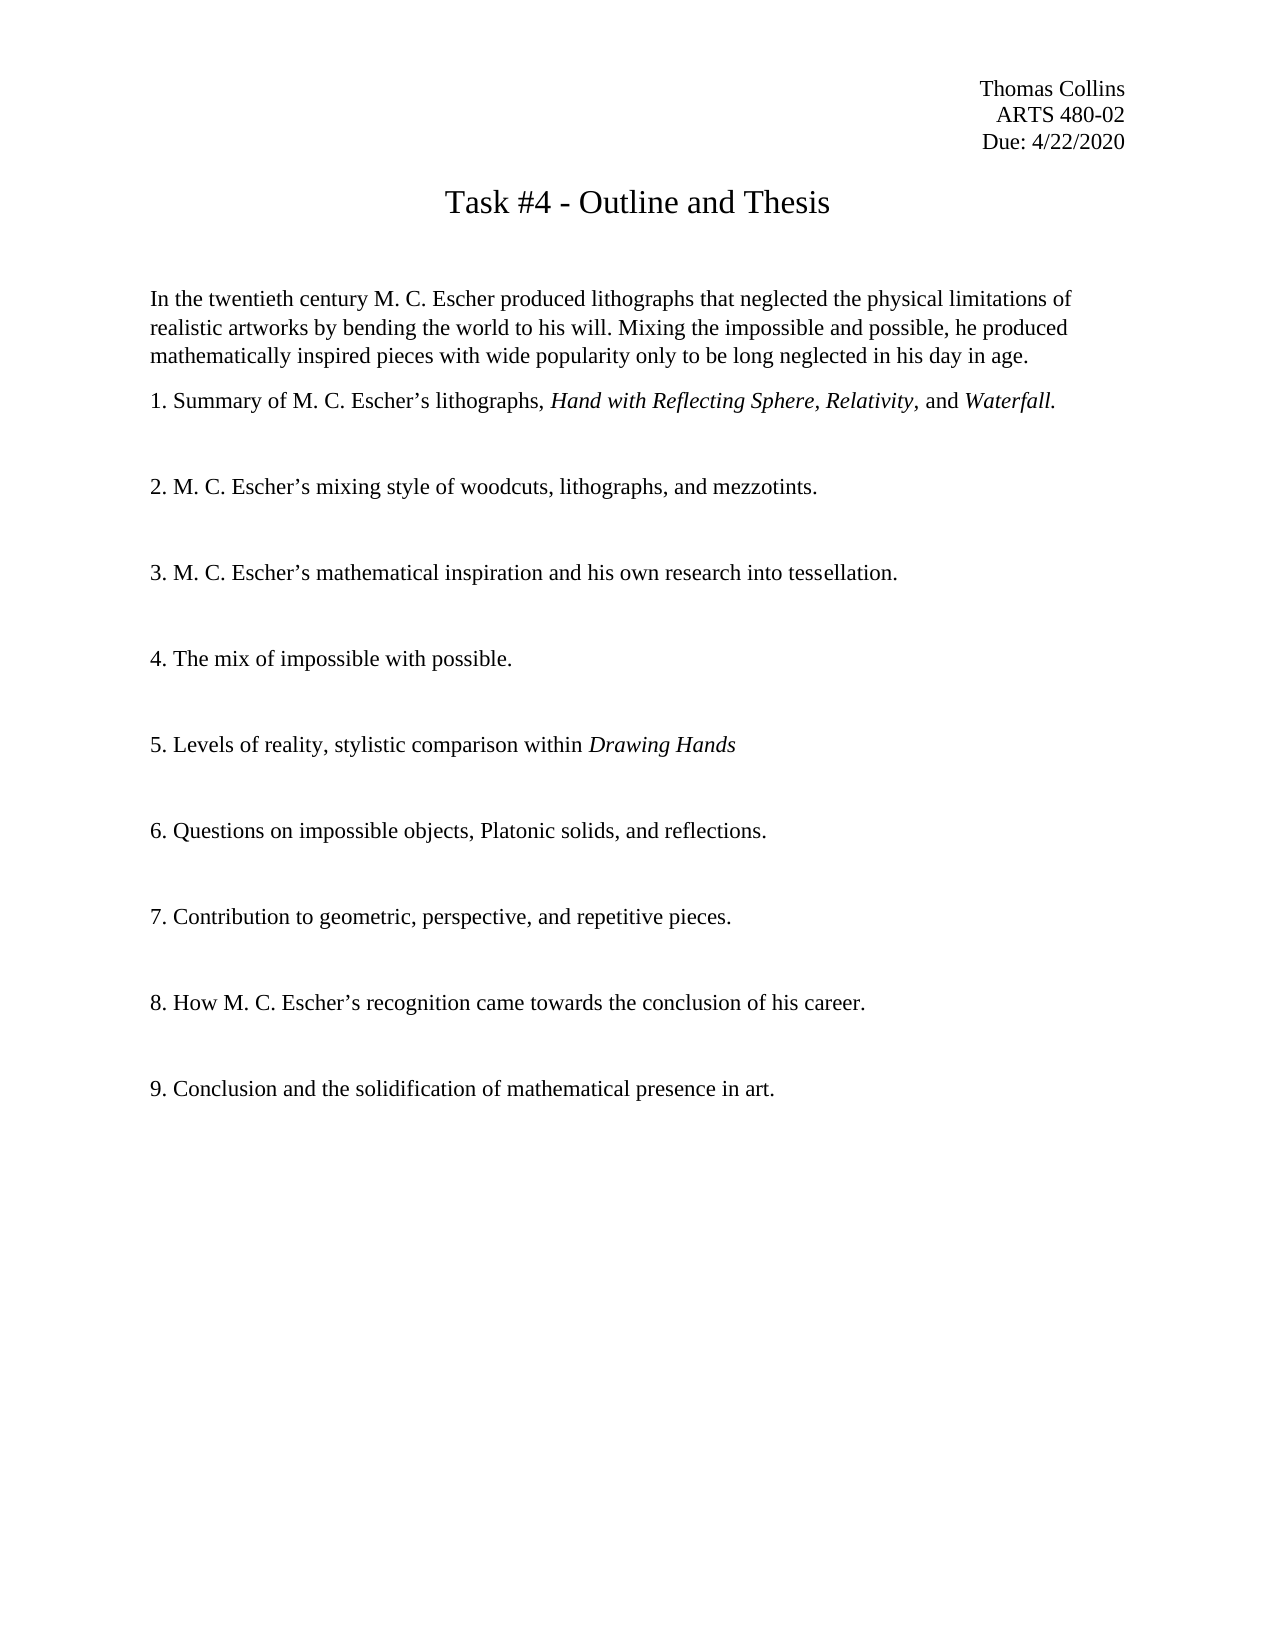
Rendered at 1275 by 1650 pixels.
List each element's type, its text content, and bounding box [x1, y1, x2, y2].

text 6. Questions on impossible objects, Platonic solids, and reflections. [150, 817, 1125, 844]
text 3. M. C. Escher’s mathematical inspiration and his own research into tessellation. [150, 559, 1125, 586]
text 1. Summary of M. C. Escher’s lithographs, Hand with Reflecting Sphere, Relativity, and Waterfall. [150, 387, 1125, 413]
text 9. Conclusion and the solidification of mathematical presence in art. [150, 1076, 1125, 1102]
text 7. Contribution to geometric, perspective, and repetitive pieces. [150, 903, 1125, 930]
text 2. M. C. Escher’s mixing style of woodcuts, lithographs, and mezzotints. [150, 473, 1125, 499]
text In the twentieth century M. C. Escher produced lithographs that neglected the physical limitations of realistic artworks by bending the world to his will. Mixing the impossible and possible, he produced mathematically inspired pieces with wide popularity only to be long neglected in his day in age. [150, 285, 1125, 368]
text 4. The mix of impossible with possible. [150, 645, 1125, 672]
text 8. How M. C. Escher’s recognition came towards the conclusion of his career. [150, 989, 1125, 1016]
text Task #4 - Outline and Thesis [150, 182, 1125, 220]
text 5. Levels of reality, stylistic comparison within Drawing Hands [150, 731, 1125, 758]
